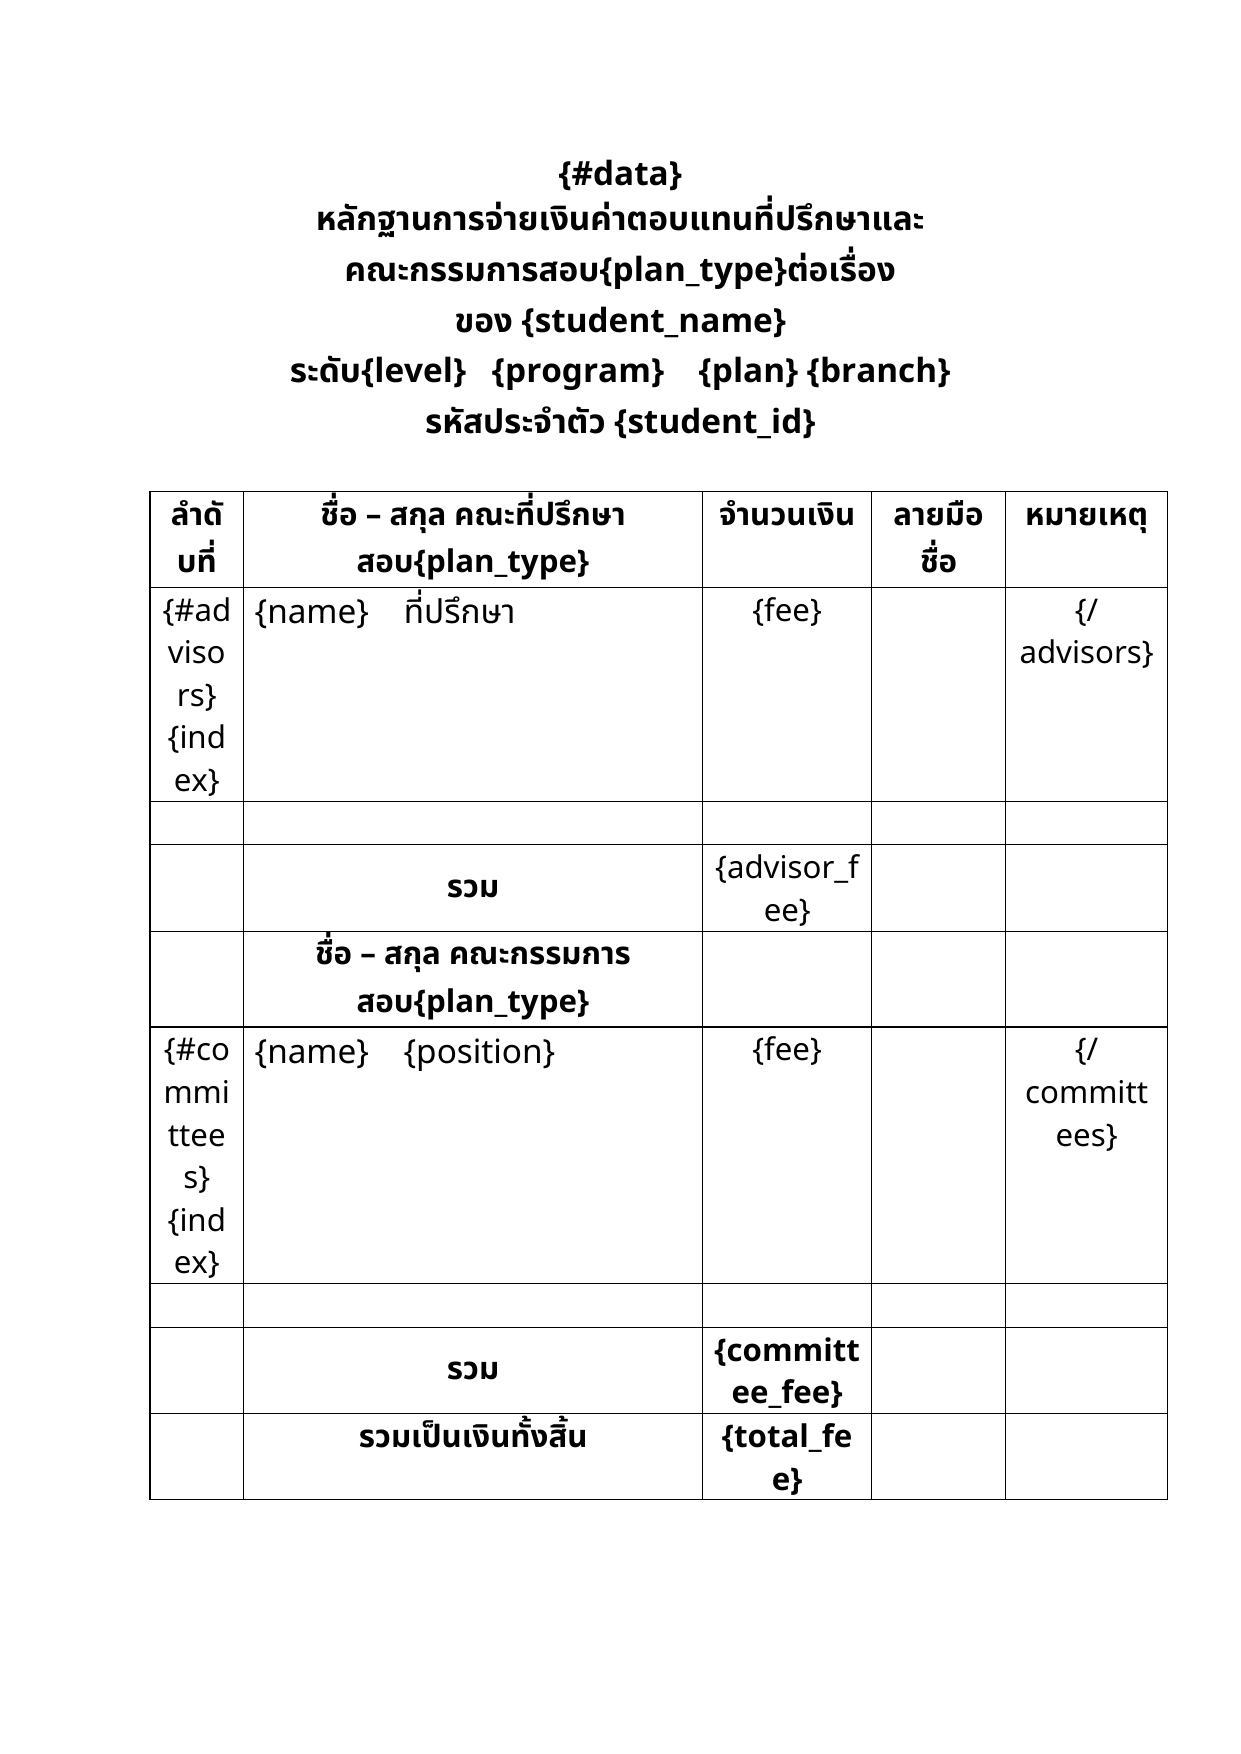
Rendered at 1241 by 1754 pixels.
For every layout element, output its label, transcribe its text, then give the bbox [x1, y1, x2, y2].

text ระดับ{level} {program} {plan} {branch} [150, 347, 1090, 398]
table_cell [872, 1284, 1005, 1327]
table_cell [1006, 1414, 1167, 1499]
table_cell [872, 932, 1005, 1026]
table_cell [1006, 932, 1167, 1026]
table_cell [151, 1414, 243, 1499]
text หลักฐานการจ่ายเงินค่าตอบแทนที่ปรึกษาและ [150, 195, 1090, 246]
table_cell {committee_fee} [703, 1328, 871, 1413]
table_cell [872, 845, 1005, 931]
table_header ลำดับที่ [151, 492, 243, 587]
table_header ชื่อ – สกุล คณะที่ปรึกษาสอบ{plan_type} [244, 492, 702, 587]
table_cell [1006, 1328, 1167, 1413]
table_header จำนวนเงิน [703, 492, 871, 587]
table_cell [703, 1284, 871, 1327]
table_cell [151, 845, 243, 931]
table_cell ชื่อ – สกุล คณะกรรมการสอบ{plan_type} [244, 932, 702, 1026]
table_cell [151, 1328, 243, 1413]
table_cell {/advisors} [1006, 588, 1167, 801]
table_cell [703, 932, 871, 1026]
table_cell [1006, 1284, 1167, 1327]
table_cell รวม [244, 845, 702, 931]
table_cell [244, 802, 702, 844]
table_header หมายเหตุ [1006, 492, 1167, 587]
text {#data} [150, 150, 1090, 195]
table_cell [151, 802, 243, 844]
table_cell [872, 588, 1005, 801]
table_cell [1006, 802, 1167, 844]
table_cell {name} ที่ปรึกษา [244, 588, 702, 801]
table_cell [872, 802, 1005, 844]
table_cell [1006, 845, 1167, 931]
table_cell [151, 932, 243, 1026]
table_cell {/committees} [1006, 1028, 1167, 1283]
table_cell [872, 1028, 1005, 1283]
table_cell รวมเป็นเงินทั้งสิ้น [244, 1414, 702, 1499]
table_cell {advisor_fee} [703, 845, 871, 931]
text ของ {student_name} [150, 296, 1090, 347]
table_cell {name} {position} [244, 1028, 702, 1283]
table_cell [703, 802, 871, 844]
table_cell [244, 1284, 702, 1327]
table_cell {total_fee} [703, 1414, 871, 1499]
text คณะกรรมการสอบ{plan_type}ต่อเรื่อง [150, 246, 1090, 296]
table_cell [872, 1328, 1005, 1413]
table_cell [872, 1414, 1005, 1499]
table_cell {fee} [703, 588, 871, 801]
table_header ลายมือชื่อ [872, 492, 1005, 587]
table_cell รวม [244, 1328, 702, 1413]
table_cell {#advisors}{index} [151, 588, 243, 801]
table_cell {fee} [703, 1028, 871, 1283]
table_cell [151, 1284, 243, 1327]
text รหัสประจำตัว {student_id} [150, 398, 1090, 448]
table_cell {#committees}{index} [151, 1028, 243, 1283]
